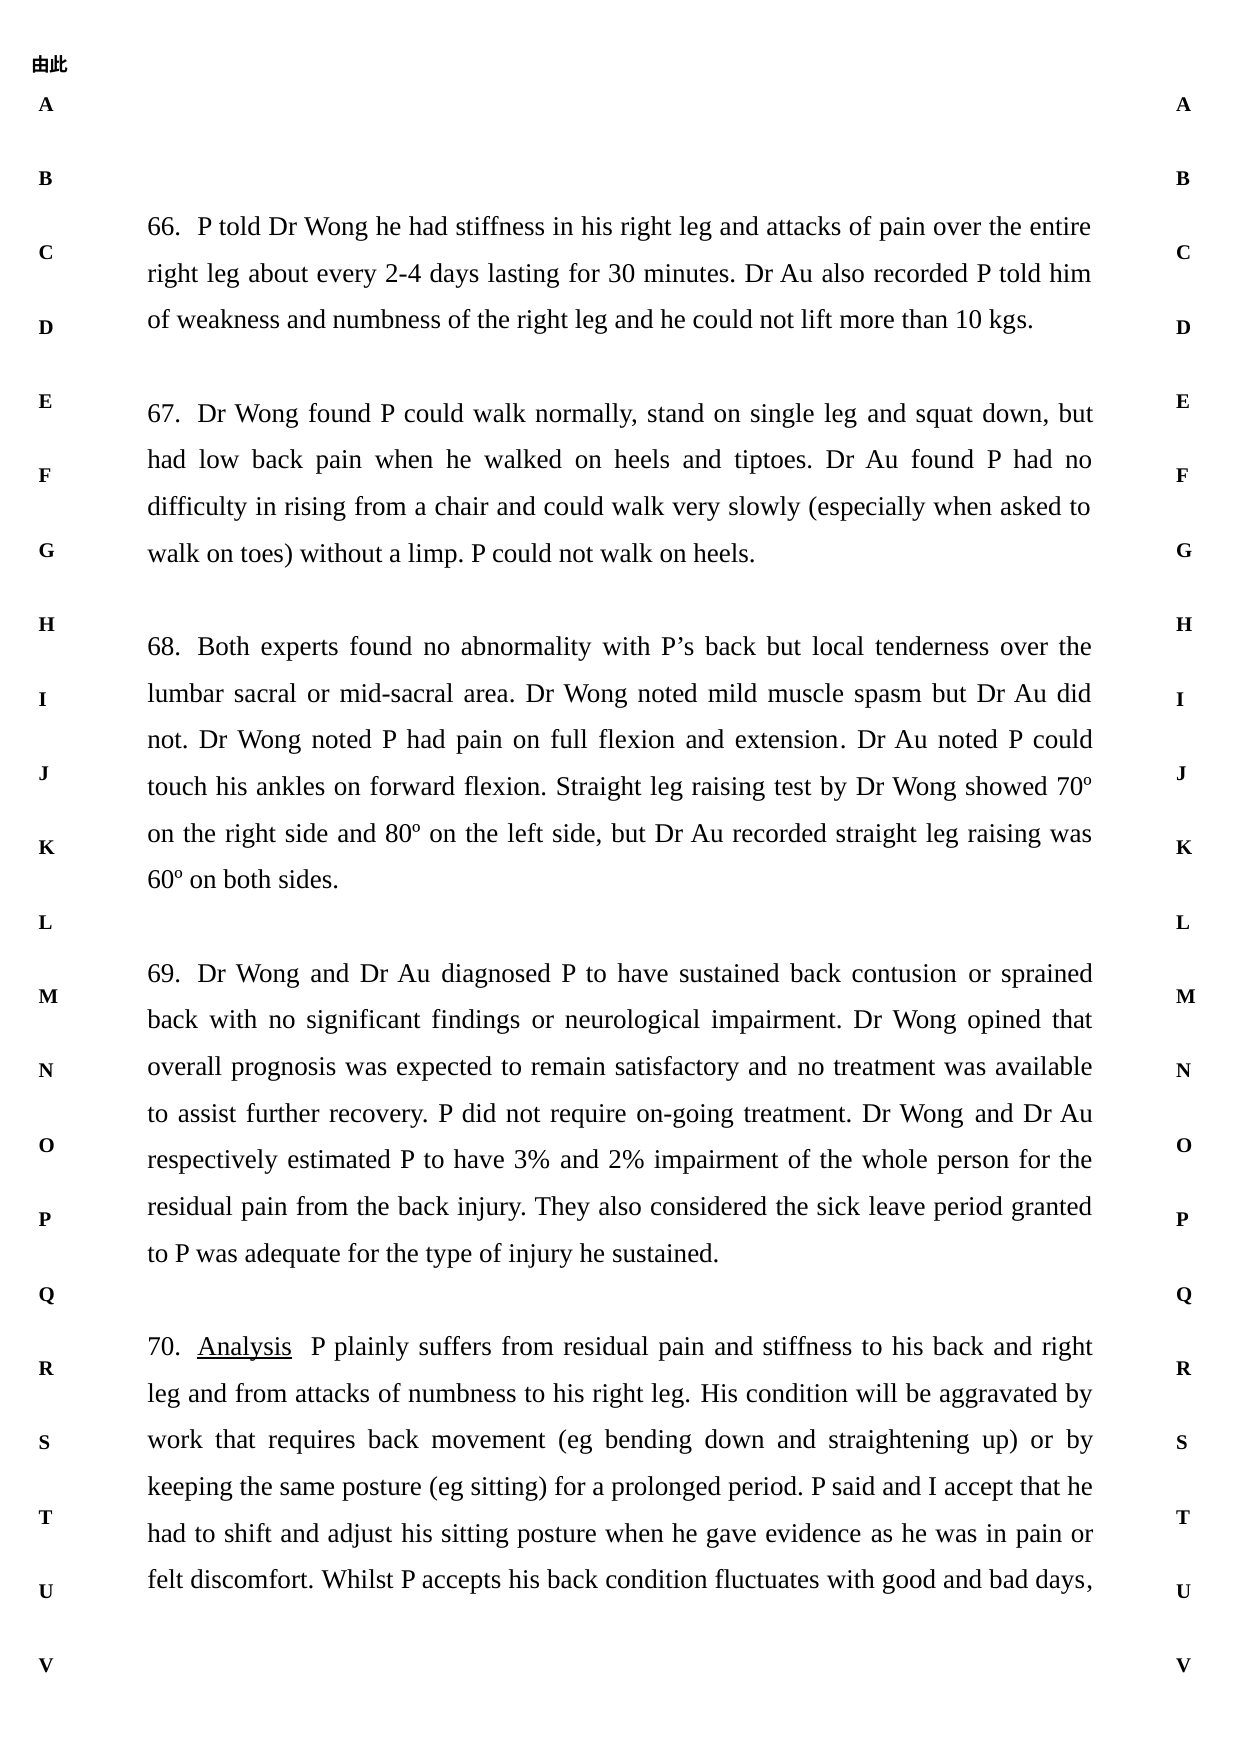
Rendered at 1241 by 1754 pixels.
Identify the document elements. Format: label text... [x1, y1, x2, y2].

list Dr Wong found P could walk normally, stand on single leg and squat down, but had low back pain when he walked on heels and tiptoes. Dr Au found P had no difficulty in rising from a chair and could walk very slowly (especially when asked to walk on toes) without a limp. P could not walk on heels. [147, 397, 1093, 568]
list Both experts found no abnormality with P’s back but local tenderness over the lumbar sacral or mid-sacral area. Dr Wong noted mild muscle spasm but Dr Au did not. Dr Wong noted P had pain on full flexion and extension. Dr Au noted P could touch his ankles on forward flexion. Straight leg raising test by Dr Wong showed 70º on the right side and 80º on the left side, but Dr Au recorded straight leg raising was 60º on both sides. [147, 630, 1093, 895]
list P told Dr Wong he had stiffness in his right leg and attacks of pain over the entire right leg about every 2-4 days lasting for 30 minutes. Dr Au also recorded P told him of weakness and numbness of the right leg and he could not lift more than 10 kgs. [147, 210, 1093, 335]
list Dr Wong and Dr Au diagnosed P to have sustained back contusion or sprained back with no significant findings or neurological impairment. Dr Wong opined that overall prognosis was expected to remain satisfactory and no treatment was available to assist further recovery. P did not require on-going treatment. Dr Wong and Dr Au respectively estimated P to have 3% and 2% impairment of the whole person for the residual pain from the back injury. They also considered the sick leave period granted to P was adequate for the type of injury he sustained. [147, 957, 1093, 1268]
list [147, 1330, 1093, 1595]
